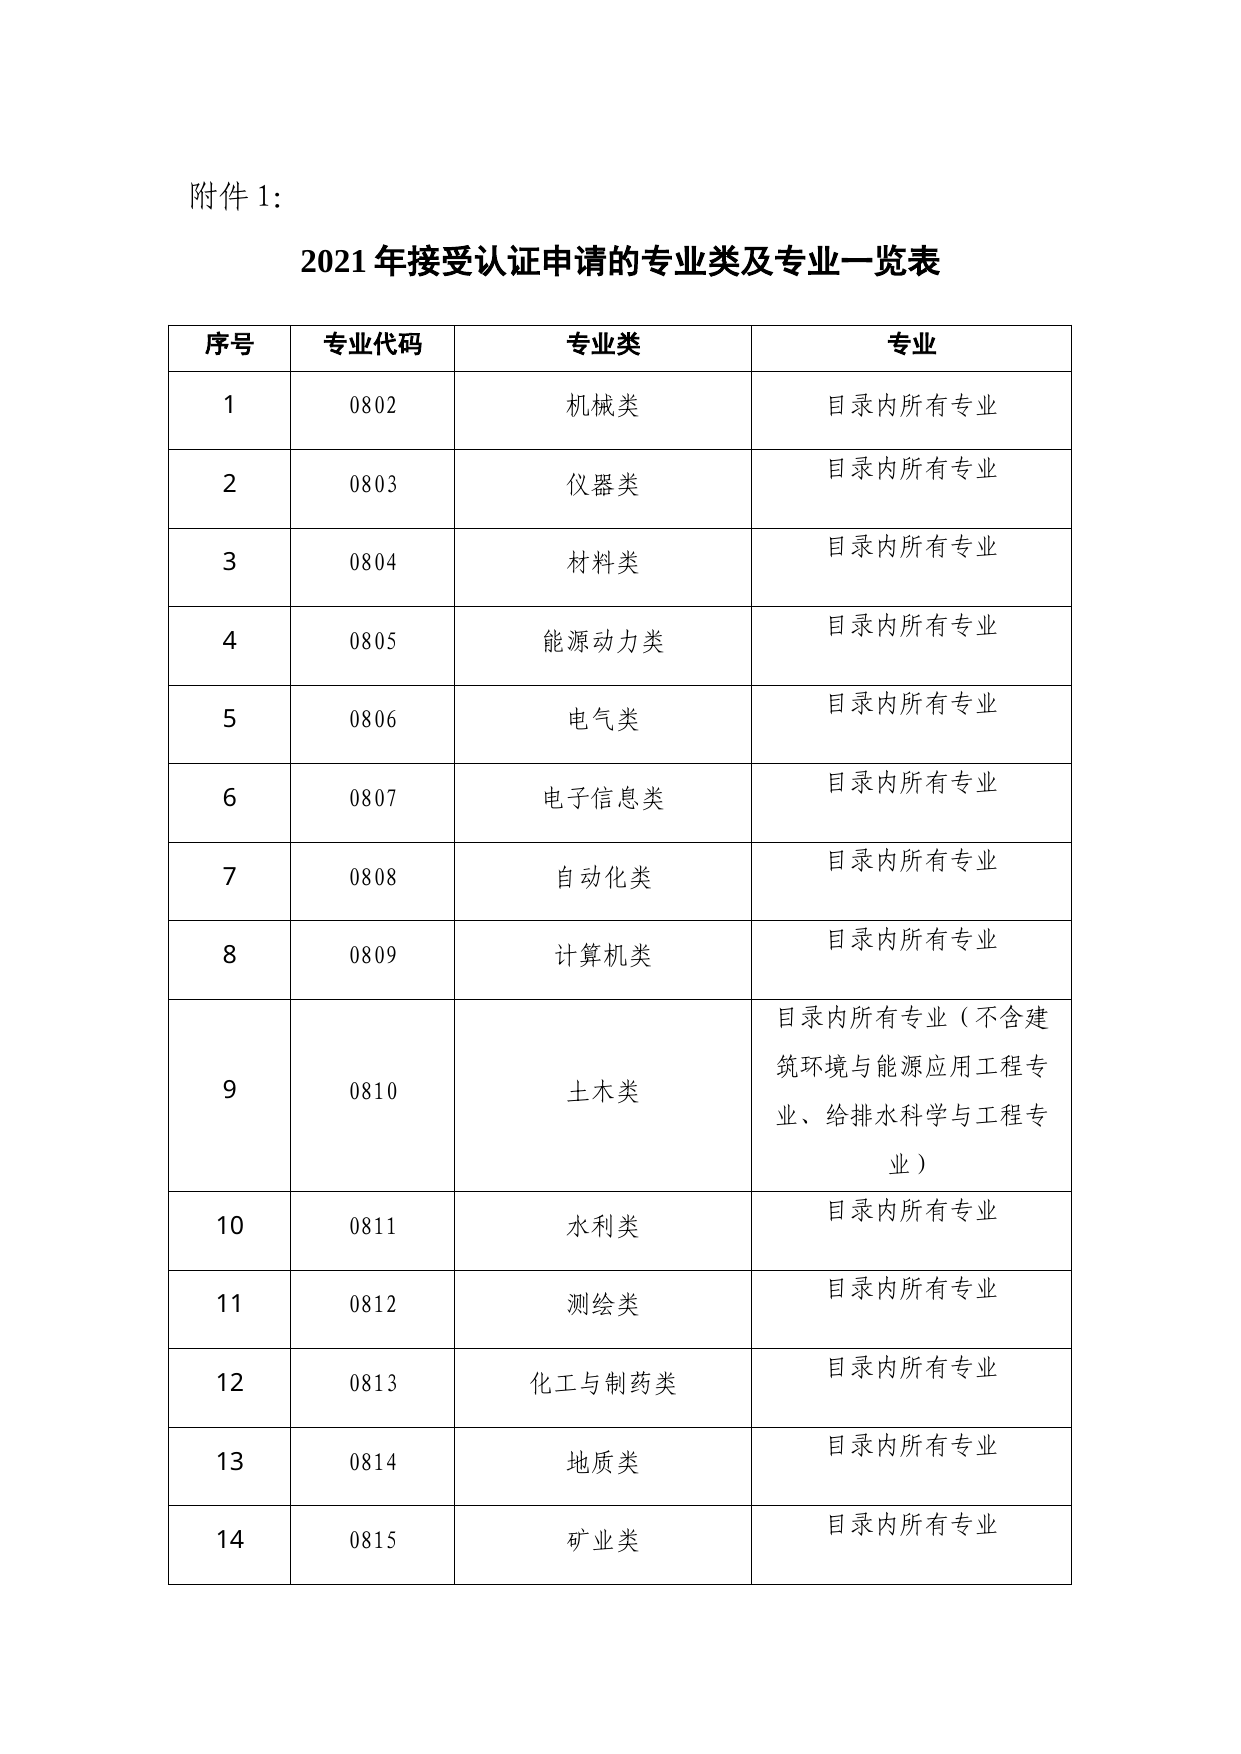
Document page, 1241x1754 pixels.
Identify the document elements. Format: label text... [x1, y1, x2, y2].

table_cell 目录内所有专业 [752, 686, 1071, 763]
table_cell 0810 [291, 1000, 454, 1191]
table_cell 3 [169, 529, 290, 606]
table_cell 8 [169, 921, 290, 999]
table_cell 自动化类 [455, 843, 751, 920]
table_cell 目录内所有专业 [752, 372, 1071, 449]
table_cell 目录内所有专业 [752, 529, 1071, 606]
table_cell 目录内所有专业 [752, 607, 1071, 685]
table_cell 目录内所有专业 [752, 1192, 1071, 1270]
table_cell 目录内所有专业（不含建筑环境与能源应用工程专业、给排水科学与工程专业） [752, 1000, 1071, 1191]
table_cell 测绘类 [455, 1271, 751, 1348]
table_header 专业类 [455, 326, 751, 371]
table_cell 0808 [291, 843, 454, 920]
table_cell 目录内所有专业 [752, 1428, 1071, 1505]
table_cell 11 [169, 1271, 290, 1348]
table_cell 10 [169, 1192, 290, 1270]
table_cell 材料类 [455, 529, 751, 606]
table_cell 12 [169, 1349, 290, 1427]
table_cell 仪器类 [455, 450, 751, 528]
table_cell 13 [169, 1428, 290, 1505]
table_cell 电子信息类 [455, 764, 751, 842]
table_cell 目录内所有专业 [752, 450, 1071, 528]
table_cell 电气类 [455, 686, 751, 763]
table_cell 0809 [291, 921, 454, 999]
table_cell 0807 [291, 764, 454, 842]
table_cell 0805 [291, 607, 454, 685]
table_cell 目录内所有专业 [752, 1271, 1071, 1348]
table_cell 1 [169, 372, 290, 449]
table_cell 化工与制药类 [455, 1349, 751, 1427]
table_cell 机械类 [455, 372, 751, 449]
table_cell 14 [169, 1506, 290, 1584]
table_cell 2 [169, 450, 290, 528]
table_cell 目录内所有专业 [752, 764, 1071, 842]
table_header 专业代码 [291, 326, 454, 371]
table_cell 0806 [291, 686, 454, 763]
table_cell 6 [169, 764, 290, 842]
table_cell 目录内所有专业 [752, 1506, 1071, 1584]
table_cell 0812 [291, 1271, 454, 1348]
table_cell 0804 [291, 529, 454, 606]
table_cell 目录内所有专业 [752, 921, 1071, 999]
table_cell 水利类 [455, 1192, 751, 1270]
table_cell 5 [169, 686, 290, 763]
table_cell 4 [169, 607, 290, 685]
table_cell 0811 [291, 1192, 454, 1270]
table_cell 0815 [291, 1506, 454, 1584]
table_cell 目录内所有专业 [752, 1349, 1071, 1427]
table_cell 地质类 [455, 1428, 751, 1505]
table_header 专业 [752, 326, 1071, 371]
table_cell 0814 [291, 1428, 454, 1505]
table_cell 0813 [291, 1349, 454, 1427]
table_cell 矿业类 [455, 1506, 751, 1584]
table_cell 目录内所有专业 [752, 843, 1071, 920]
table_cell 计算机类 [455, 921, 751, 999]
table_cell 土木类 [455, 1000, 751, 1191]
text 2021年接受认证申请的专业类及专业一览表 [187, 227, 1053, 292]
table_header 序号 [169, 326, 290, 371]
table_cell 7 [169, 843, 290, 920]
table_cell 9 [169, 1000, 290, 1191]
text 附件1： [187, 162, 1053, 227]
table_cell 0803 [291, 450, 454, 528]
table_cell 能源动力类 [455, 607, 751, 685]
table_cell 0802 [291, 372, 454, 449]
